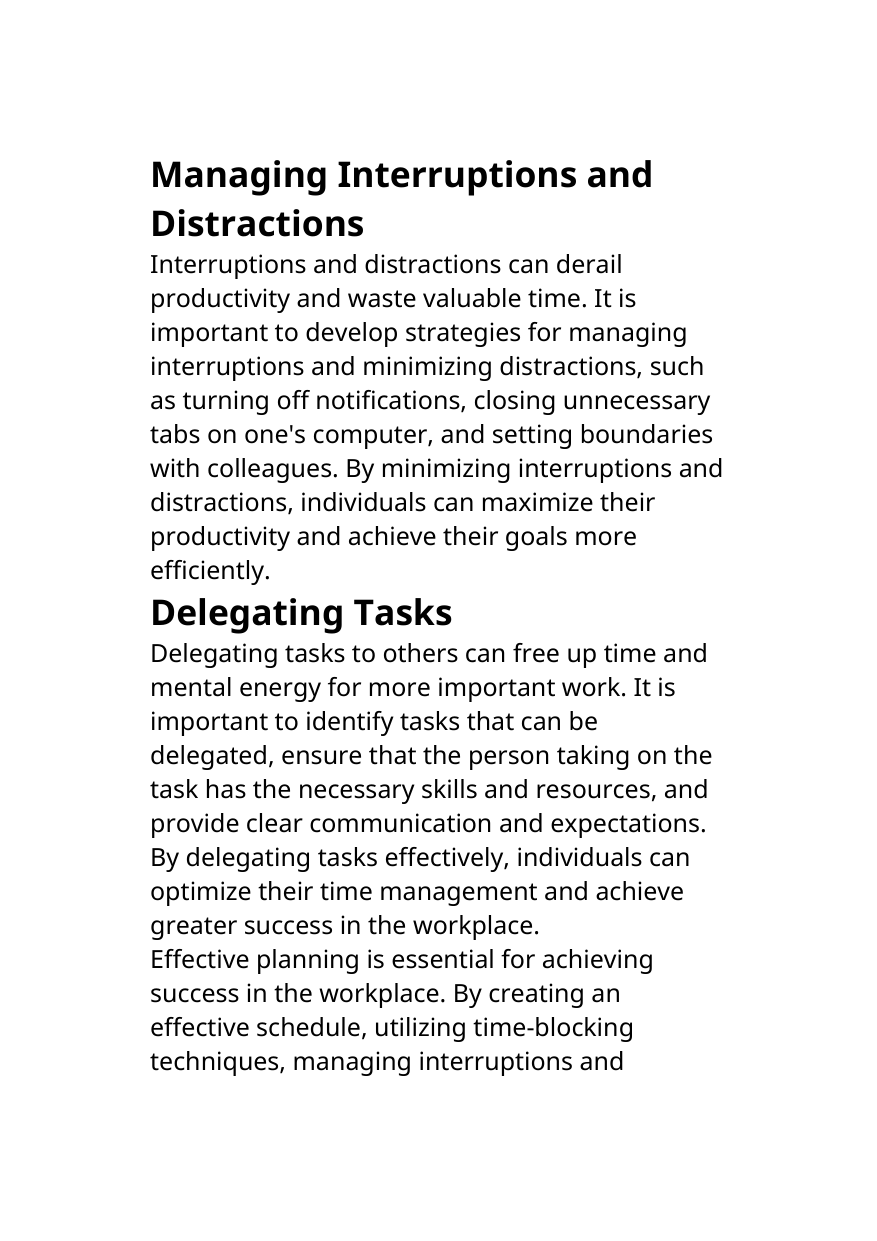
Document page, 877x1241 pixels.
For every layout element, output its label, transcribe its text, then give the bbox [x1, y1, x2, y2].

text Delegating tasks to others can free up time and mental energy for more important work. It is important to identify tasks that can be delegated, ensure that the person taking on the task has the necessary skills and resources, and provide clear communication and expectations. By delegating tasks effectively, individuals can optimize their time management and achieve greater success in the workplace. [150, 635, 727, 942]
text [150, 942, 727, 1078]
subtitle Managing Interruptions and Distractions [150, 150, 727, 246]
text Interruptions and distractions can derail productivity and waste valuable time. It is important to develop strategies for managing interruptions and minimizing distractions, such as turning off notifications, closing unnecessary tabs on one's computer, and setting boundaries with colleagues. By minimizing interruptions and distractions, individuals can maximize their productivity and achieve their goals more efficiently. [150, 246, 727, 587]
subtitle Delegating Tasks [150, 587, 727, 635]
